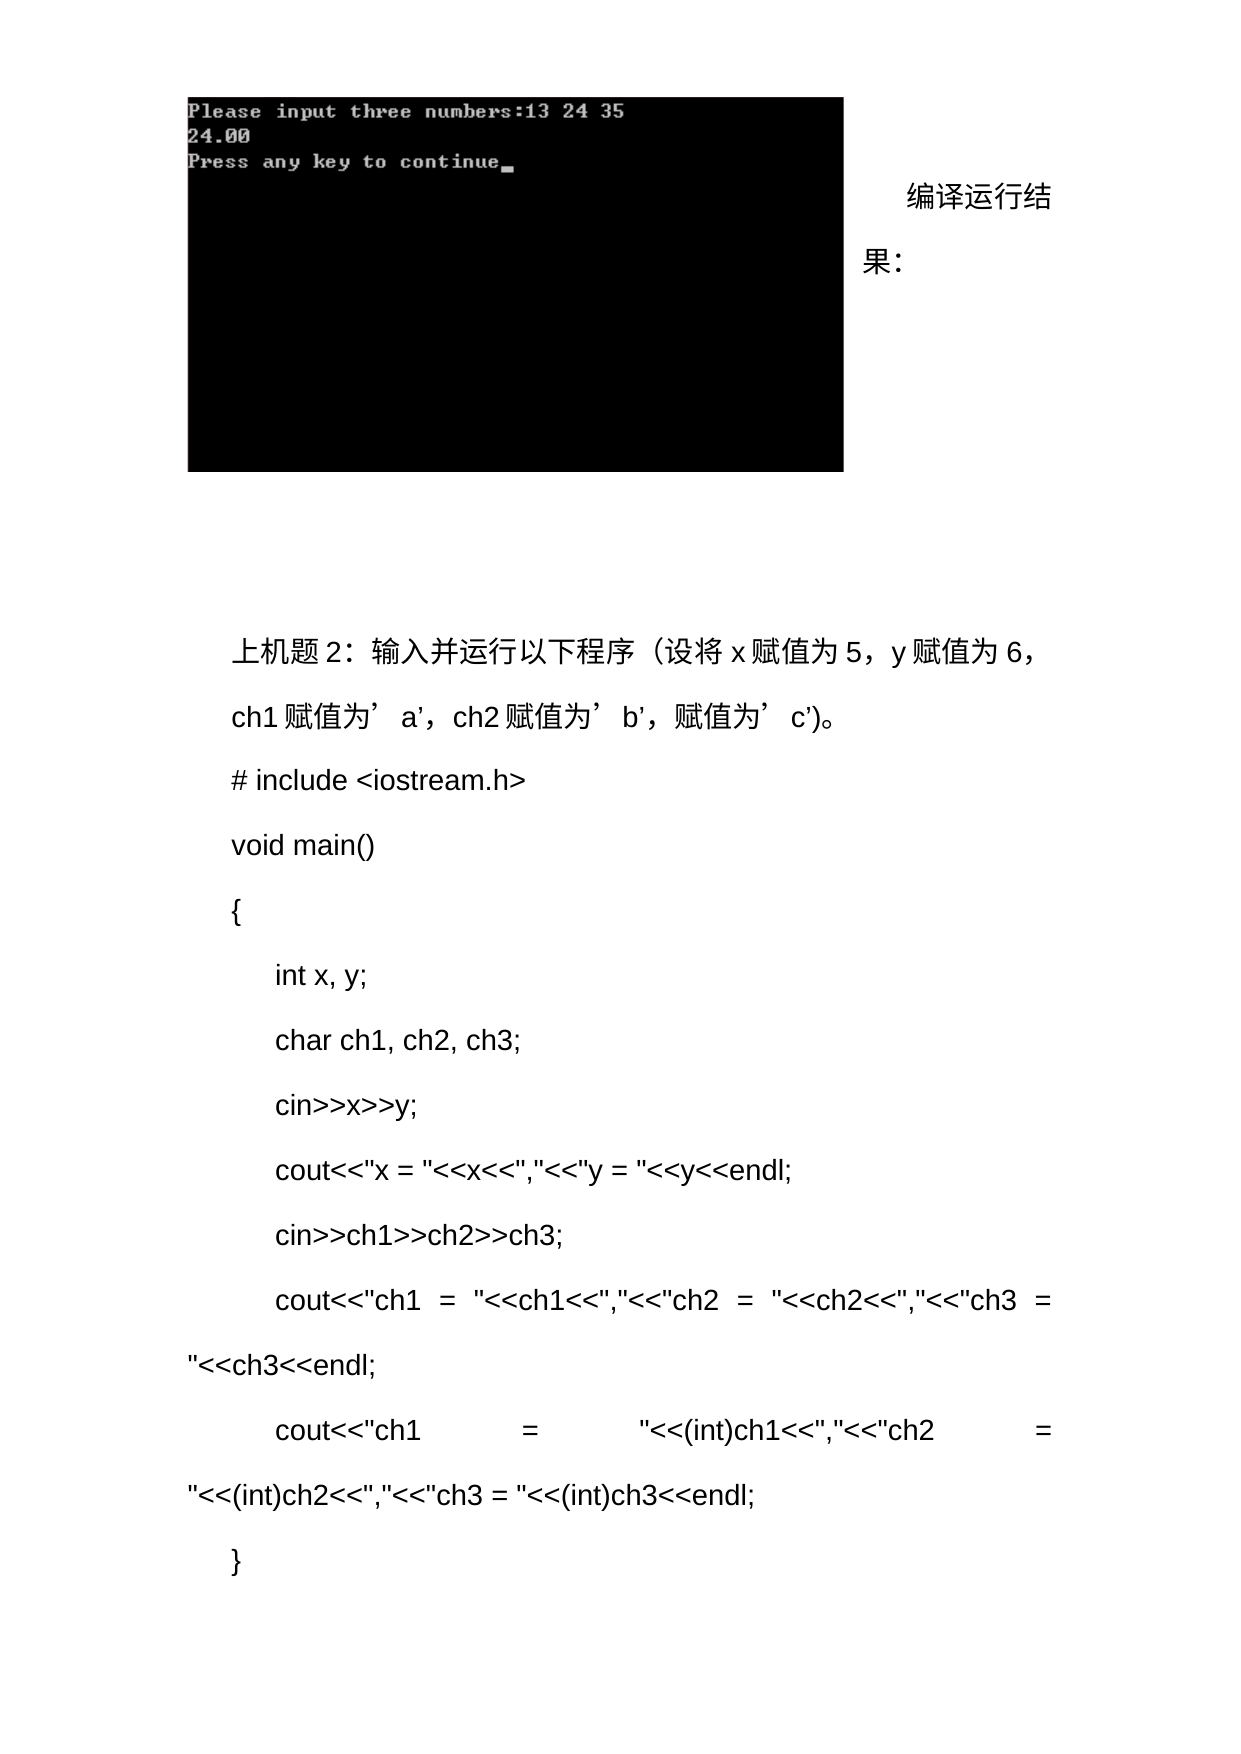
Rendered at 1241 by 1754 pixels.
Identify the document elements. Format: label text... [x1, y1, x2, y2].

list 编译运行结果： [844, 162, 1053, 292]
list cout<<"x = "<<x<<","<<"y = "<<y<<endl; [187, 1137, 1053, 1202]
list int x, y; [187, 942, 1053, 1007]
list cin>>ch1>>ch2>>ch3; [187, 1202, 1053, 1267]
list void main() [187, 812, 1053, 877]
list { [187, 877, 1053, 942]
list char ch1, ch2, ch3; [187, 1007, 1053, 1072]
list 上机题2：输入并运行以下程序（设将x赋值为5，y赋值为6， ch1赋值为’a’，ch2赋值为’b’，赋值为’c’)。 [187, 617, 1053, 747]
list } [187, 1527, 1053, 1592]
picture [187, 97, 844, 472]
list cout<<"ch1 = "<<(int)ch1<<","<<"ch2 = "<<(int)ch2<<","<<"ch3 = "<<(int)ch3<<endl; [187, 1397, 1053, 1527]
list cout<<"ch1 = "<<ch1<<","<<"ch2 = "<<ch2<<","<<"ch3 = "<<ch3<<endl; [187, 1267, 1053, 1397]
list cin>>x>>y; [187, 1072, 1053, 1137]
list # include <iostream.h> [187, 747, 1053, 812]
